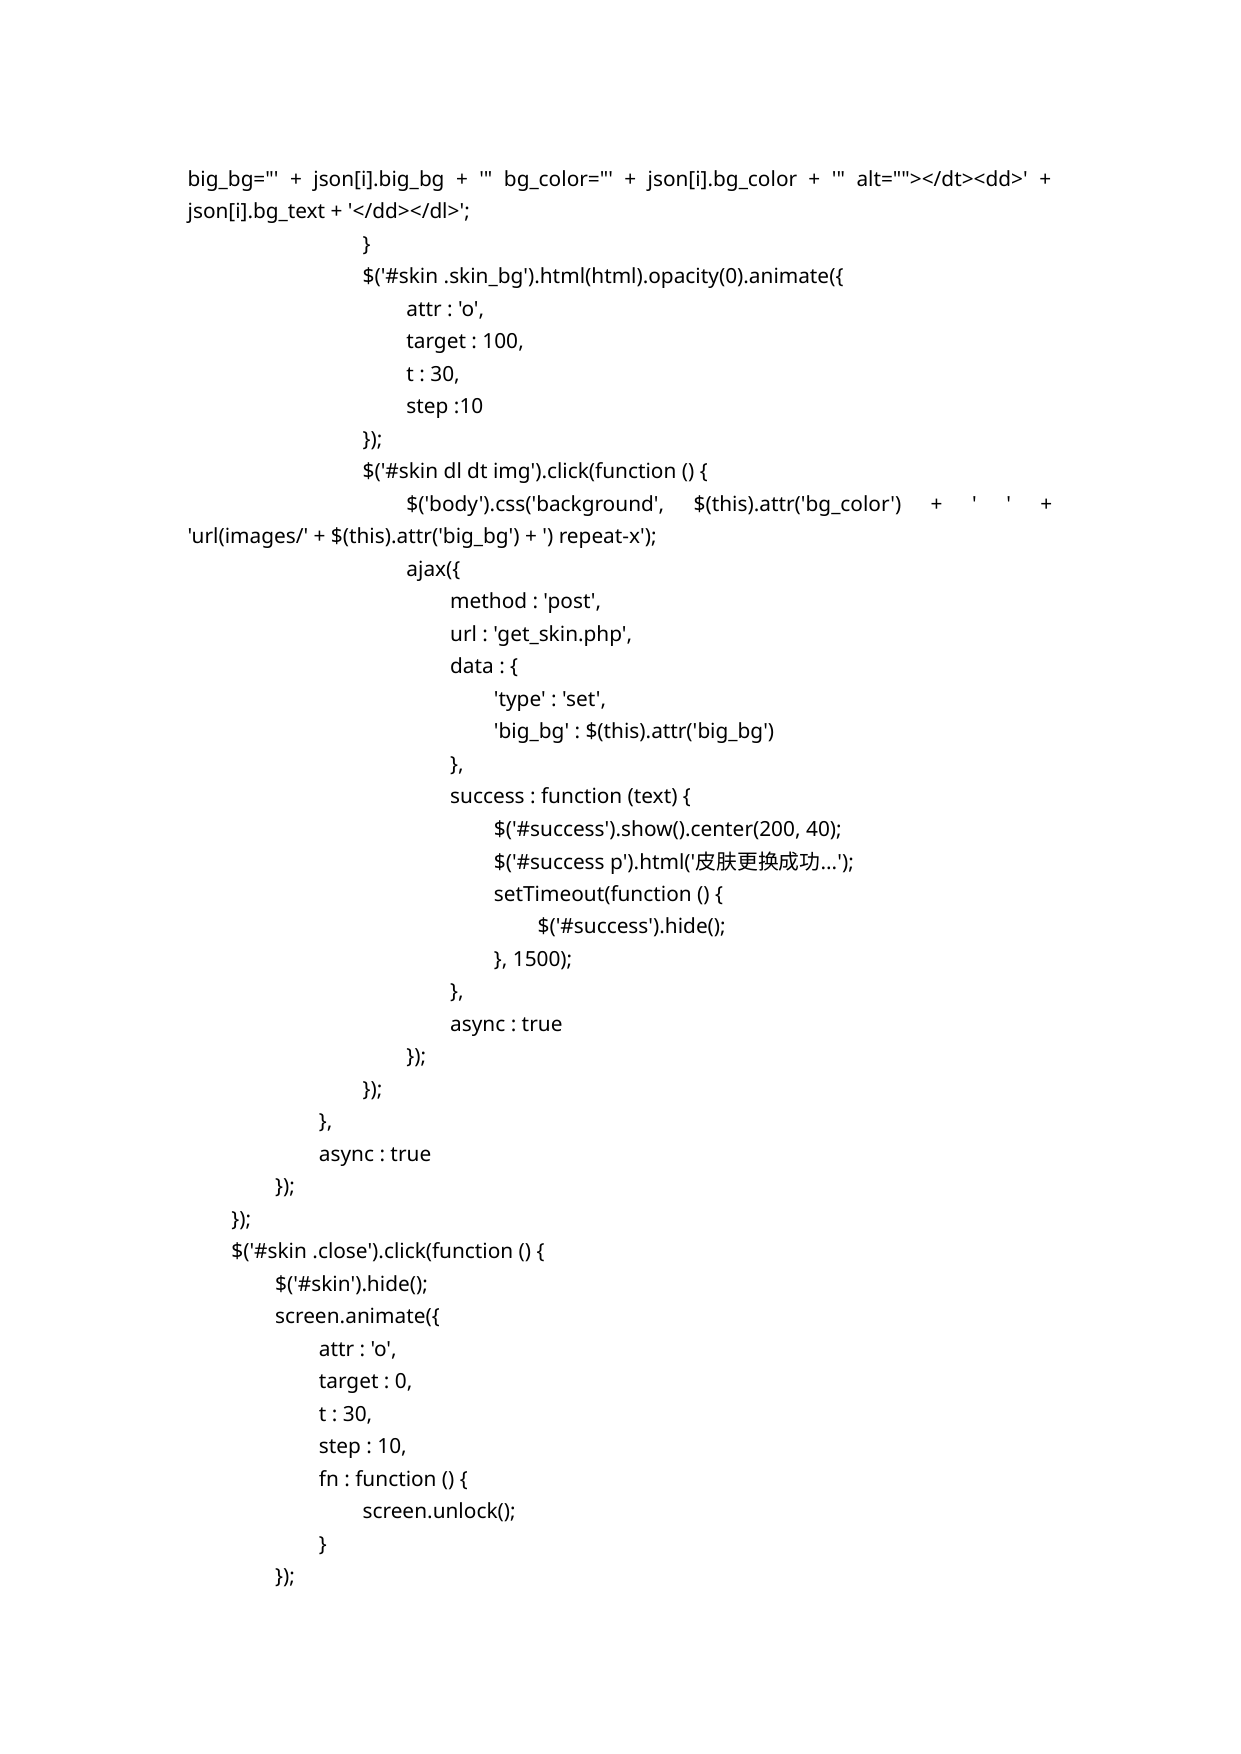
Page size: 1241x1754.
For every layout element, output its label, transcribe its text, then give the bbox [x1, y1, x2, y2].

text success : function (text) { [187, 779, 1053, 812]
text $('#skin .close').click(function () { [187, 1234, 1053, 1267]
text $('#success p').html('皮肤更换成功...'); [187, 844, 1053, 877]
text setTimeout(function () { [187, 877, 1053, 909]
text async : true [187, 1007, 1053, 1039]
text }); [187, 1039, 1053, 1072]
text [187, 162, 1053, 227]
text $('#success').hide(); [187, 909, 1053, 942]
text } [187, 227, 1053, 259]
text } [187, 1527, 1053, 1559]
text data : { [187, 649, 1053, 682]
text }, [187, 974, 1053, 1007]
text }, [187, 747, 1053, 779]
text }, 1500); [187, 942, 1053, 974]
text $('#skin dl dt img').click(function () { [187, 454, 1053, 487]
text async : true [187, 1137, 1053, 1169]
text target : 100, [187, 324, 1053, 357]
text }); [187, 422, 1053, 454]
text $('body').css('background', $(this).attr('bg_color') + ' ' + 'url(images/' + $(this).attr('big_bg') + ') repeat-x'); [187, 487, 1053, 552]
text }); [187, 1072, 1053, 1104]
text }); [187, 1559, 1053, 1592]
text t : 30, [187, 357, 1053, 389]
text attr : 'o', [187, 1332, 1053, 1364]
text ajax({ [187, 552, 1053, 584]
text 'big_bg' : $(this).attr('big_bg') [187, 714, 1053, 747]
text target : 0, [187, 1364, 1053, 1397]
text url : 'get_skin.php', [187, 617, 1053, 649]
text }); [187, 1169, 1053, 1202]
text $('#success').show().center(200, 40); [187, 812, 1053, 844]
text step : 10, [187, 1429, 1053, 1462]
text step :10 [187, 389, 1053, 422]
text $('#skin').hide(); [187, 1267, 1053, 1299]
text 'type' : 'set', [187, 682, 1053, 714]
text t : 30, [187, 1397, 1053, 1429]
text screen.animate({ [187, 1299, 1053, 1332]
text screen.unlock(); [187, 1494, 1053, 1527]
text }); [187, 1202, 1053, 1234]
text attr : 'o', [187, 292, 1053, 324]
text $('#skin .skin_bg').html(html).opacity(0).animate({ [187, 259, 1053, 292]
text fn : function () { [187, 1462, 1053, 1494]
text method : 'post', [187, 584, 1053, 617]
text }, [187, 1104, 1053, 1137]
